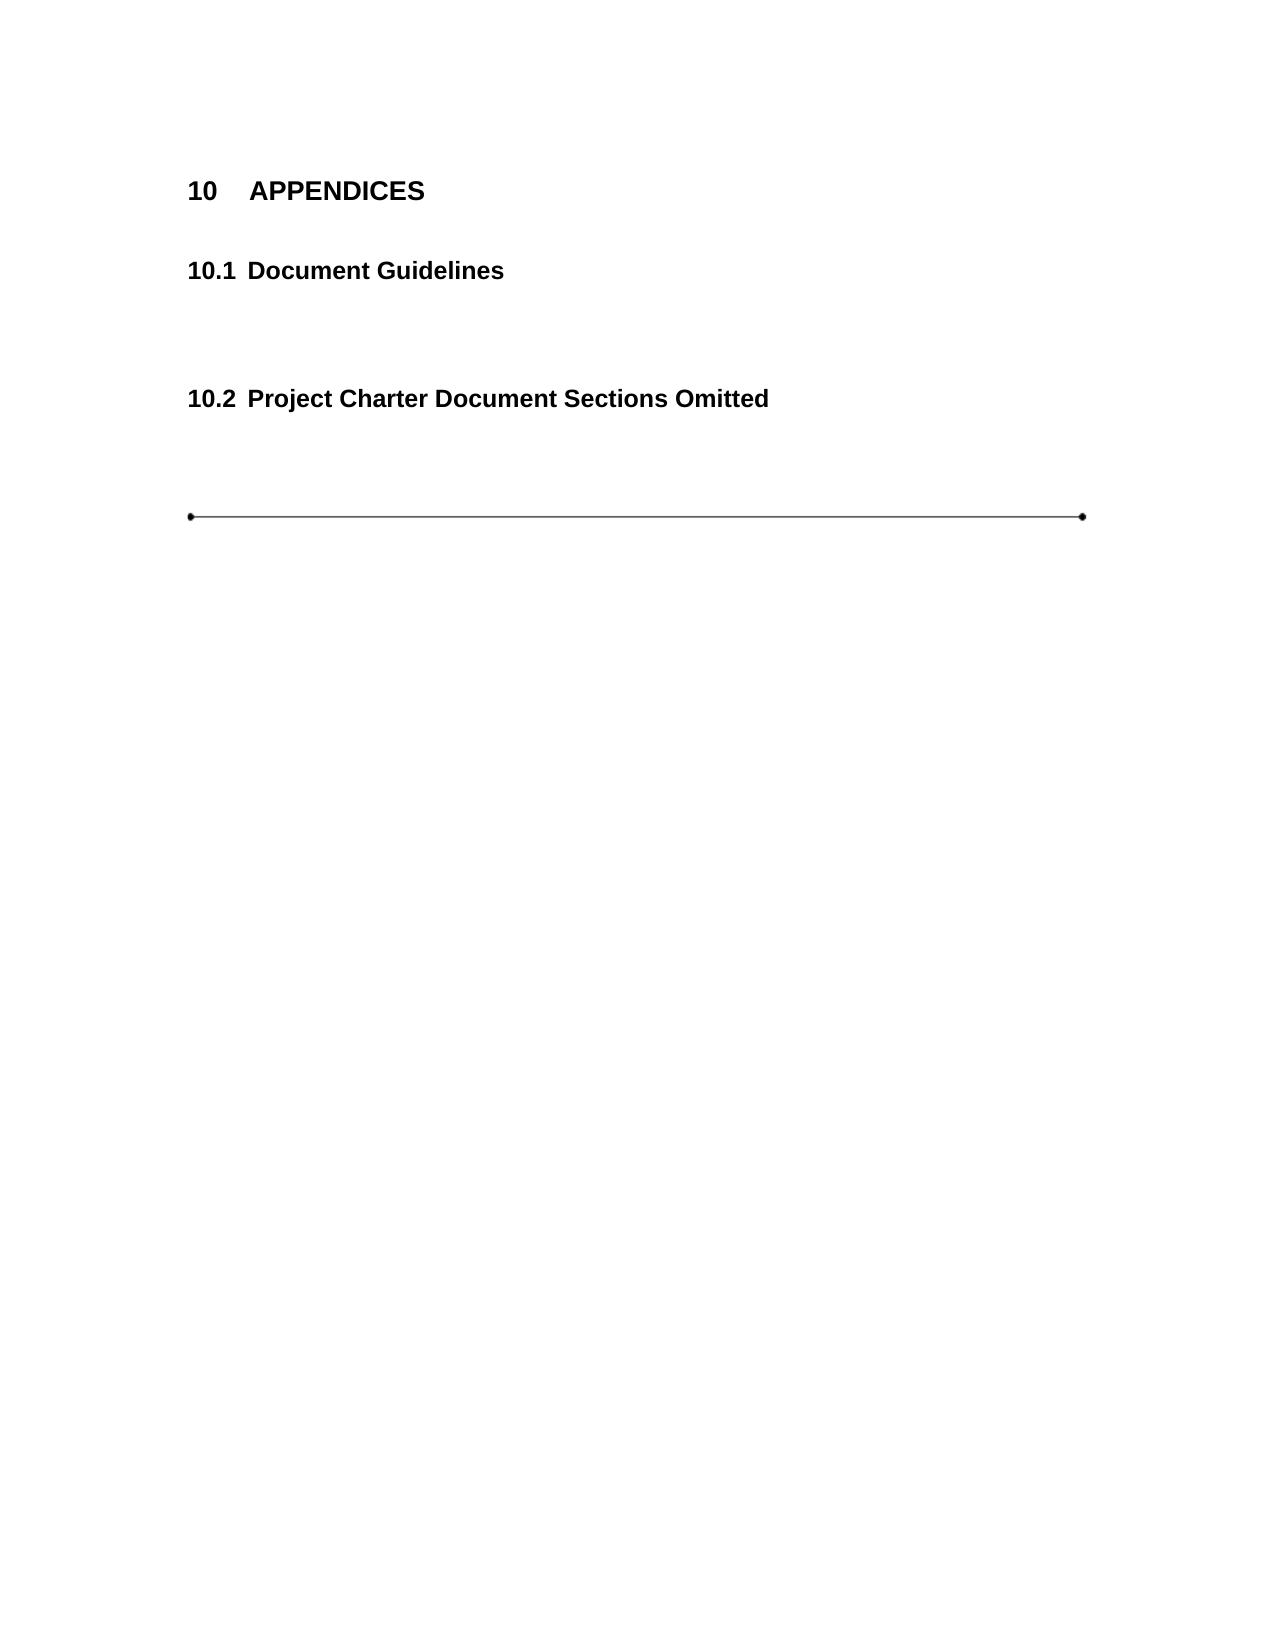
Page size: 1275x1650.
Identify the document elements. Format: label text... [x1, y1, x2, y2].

subtitle Project Charter Document Sections Omitted [187, 384, 1087, 413]
picture [187, 510, 1088, 526]
subtitle Document Guidelines [187, 256, 1087, 285]
subtitle APPENDICES [187, 175, 1087, 206]
